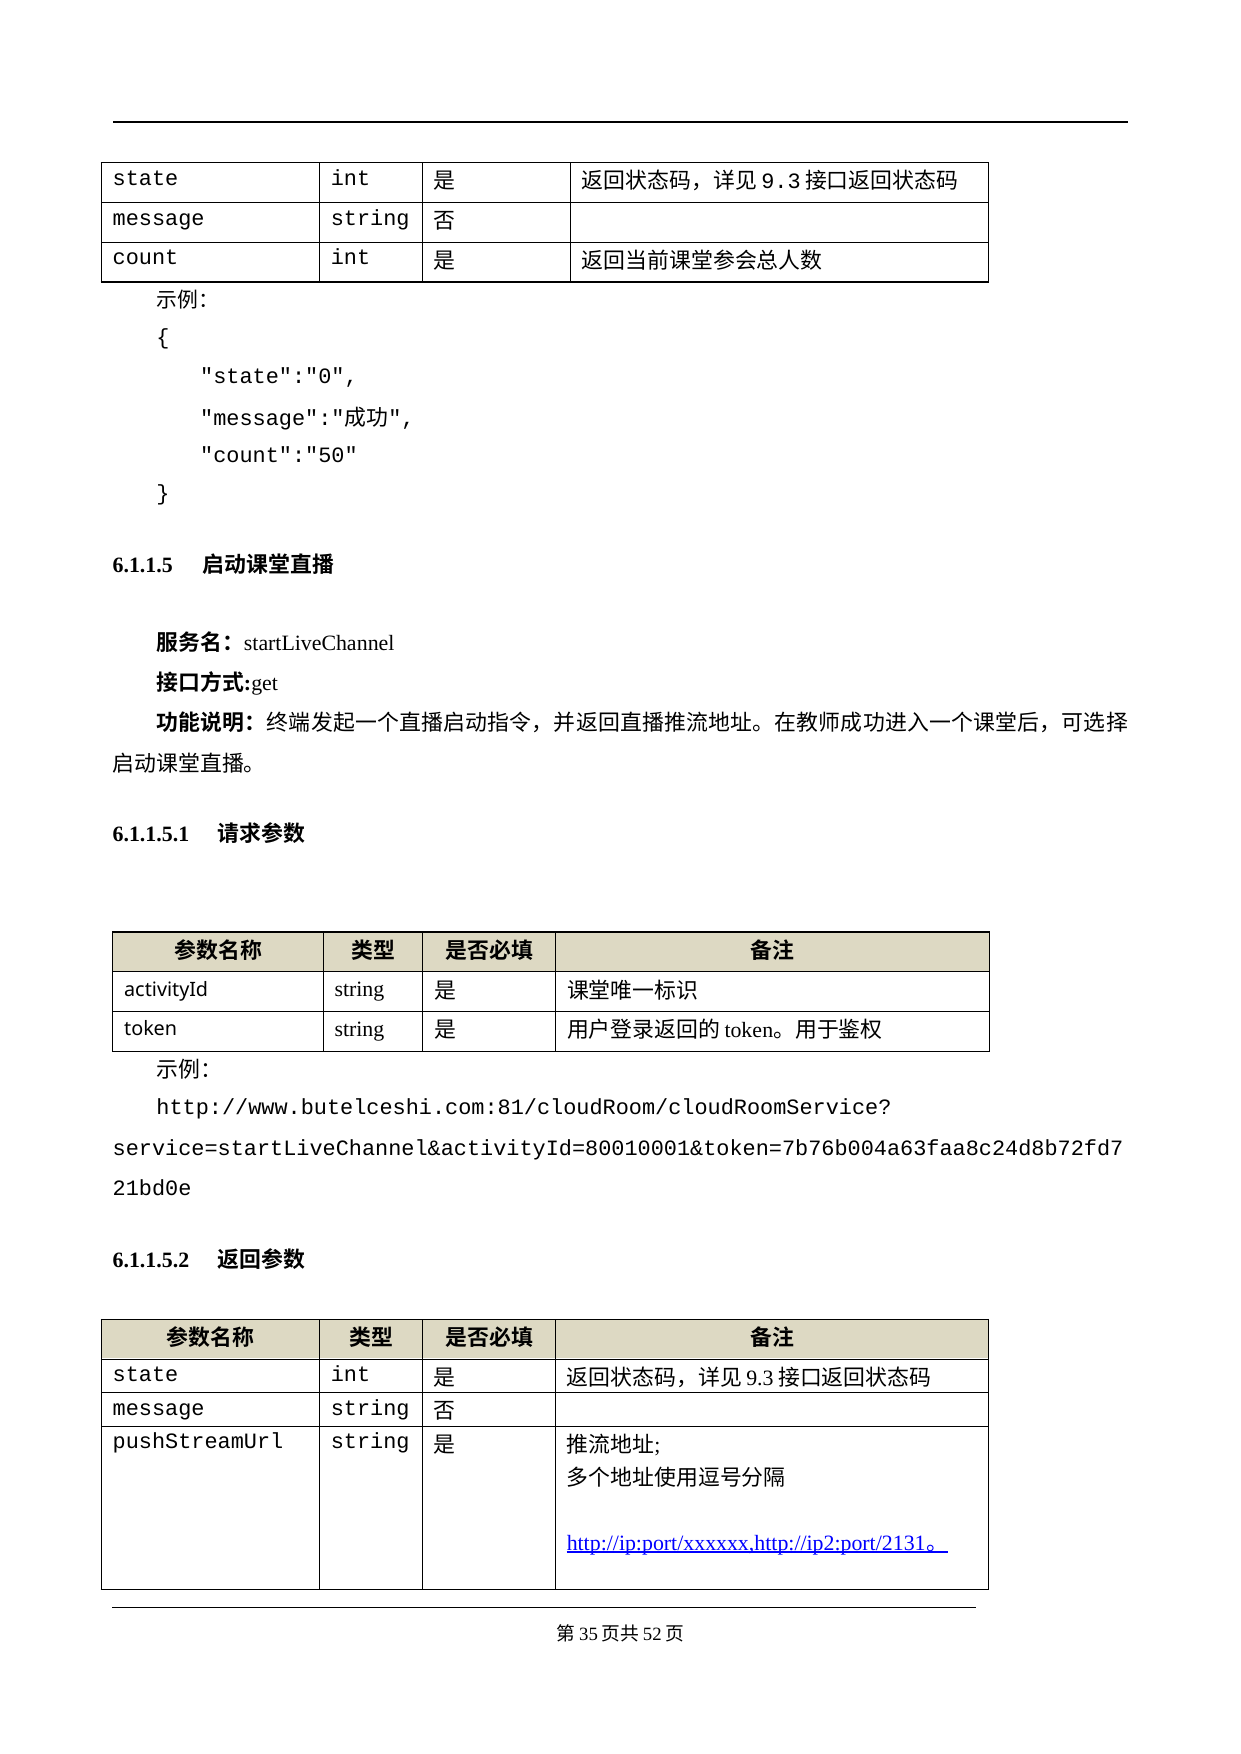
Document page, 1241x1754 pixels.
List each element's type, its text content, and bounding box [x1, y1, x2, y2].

table_cell 是 [423, 1360, 555, 1392]
table_cell string [320, 1427, 422, 1589]
table_cell 是 [423, 972, 555, 1011]
table_cell 是 [423, 1012, 555, 1051]
table_cell 返回状态码，详见9.3接口返回状态码 [556, 1360, 988, 1392]
table_cell activityId [113, 972, 323, 1011]
text 示例： [112, 1052, 1128, 1084]
table_cell state [102, 1360, 319, 1392]
text http://www.butelceshi.com:81/cloudRoom/cloudRoomService?service=startLiveChannel&activityId=80010001&token=7b76b004a63faa8c24d8b72fd721bd0e [112, 1092, 1128, 1206]
text { [112, 322, 1128, 355]
table_cell 否 [423, 203, 570, 242]
text 示例： [112, 282, 1128, 315]
table_cell string [324, 1012, 422, 1051]
table_cell 返回当前课堂参会总人数 [571, 243, 988, 281]
table_cell token [113, 1012, 323, 1051]
table_cell int [320, 163, 422, 202]
table_header 类型 [324, 933, 422, 971]
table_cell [556, 1427, 988, 1589]
table_cell string [320, 203, 422, 242]
table_cell 用户登录返回的token。用于鉴权 [556, 1012, 989, 1051]
subtitle 启动课堂直播 [112, 547, 1128, 579]
table_header 参数名称 [113, 933, 323, 971]
table_cell 否 [423, 1393, 555, 1426]
table_cell string [324, 972, 422, 1011]
text 服务名：startLiveChannel [112, 624, 1128, 657]
table_cell pushStreamUrl [102, 1427, 319, 1589]
table_header 是否必填 [423, 1320, 555, 1358]
table_header 备注 [556, 933, 989, 971]
text 接口方式:get [112, 664, 1128, 697]
text 功能说明：终端发起一个直播启动指令，并返回直播推流地址。在教师成功进入一个课堂后，可选择启动课堂直播。 [112, 705, 1128, 778]
table_header 备注 [556, 1320, 988, 1358]
text "state":"0", [112, 361, 1128, 393]
table_header 参数名称 [102, 1320, 319, 1358]
table_cell count [102, 243, 319, 281]
table_cell message [102, 203, 319, 242]
table_cell string [320, 1393, 422, 1426]
subtitle 请求参数 [112, 815, 1128, 848]
table_cell 是 [423, 1427, 555, 1589]
table_cell 是 [423, 243, 570, 281]
table_header 类型 [320, 1320, 422, 1358]
text } [112, 479, 1128, 511]
table_cell state [102, 163, 319, 202]
table_cell [556, 1393, 988, 1426]
table_cell 返回状态码，详见9.3接口返回状态码 [571, 163, 988, 202]
subtitle 返回参数 [112, 1241, 1128, 1274]
table_cell [571, 203, 988, 242]
text "count":"50" [112, 440, 1128, 473]
table_cell 是 [423, 163, 570, 202]
table_cell message [102, 1393, 319, 1426]
text "message":"成功", [112, 400, 1128, 432]
table_cell 课堂唯一标识 [556, 972, 989, 1011]
table_cell int [320, 243, 422, 281]
table_cell int [320, 1360, 422, 1392]
table_header 是否必填 [423, 933, 555, 971]
